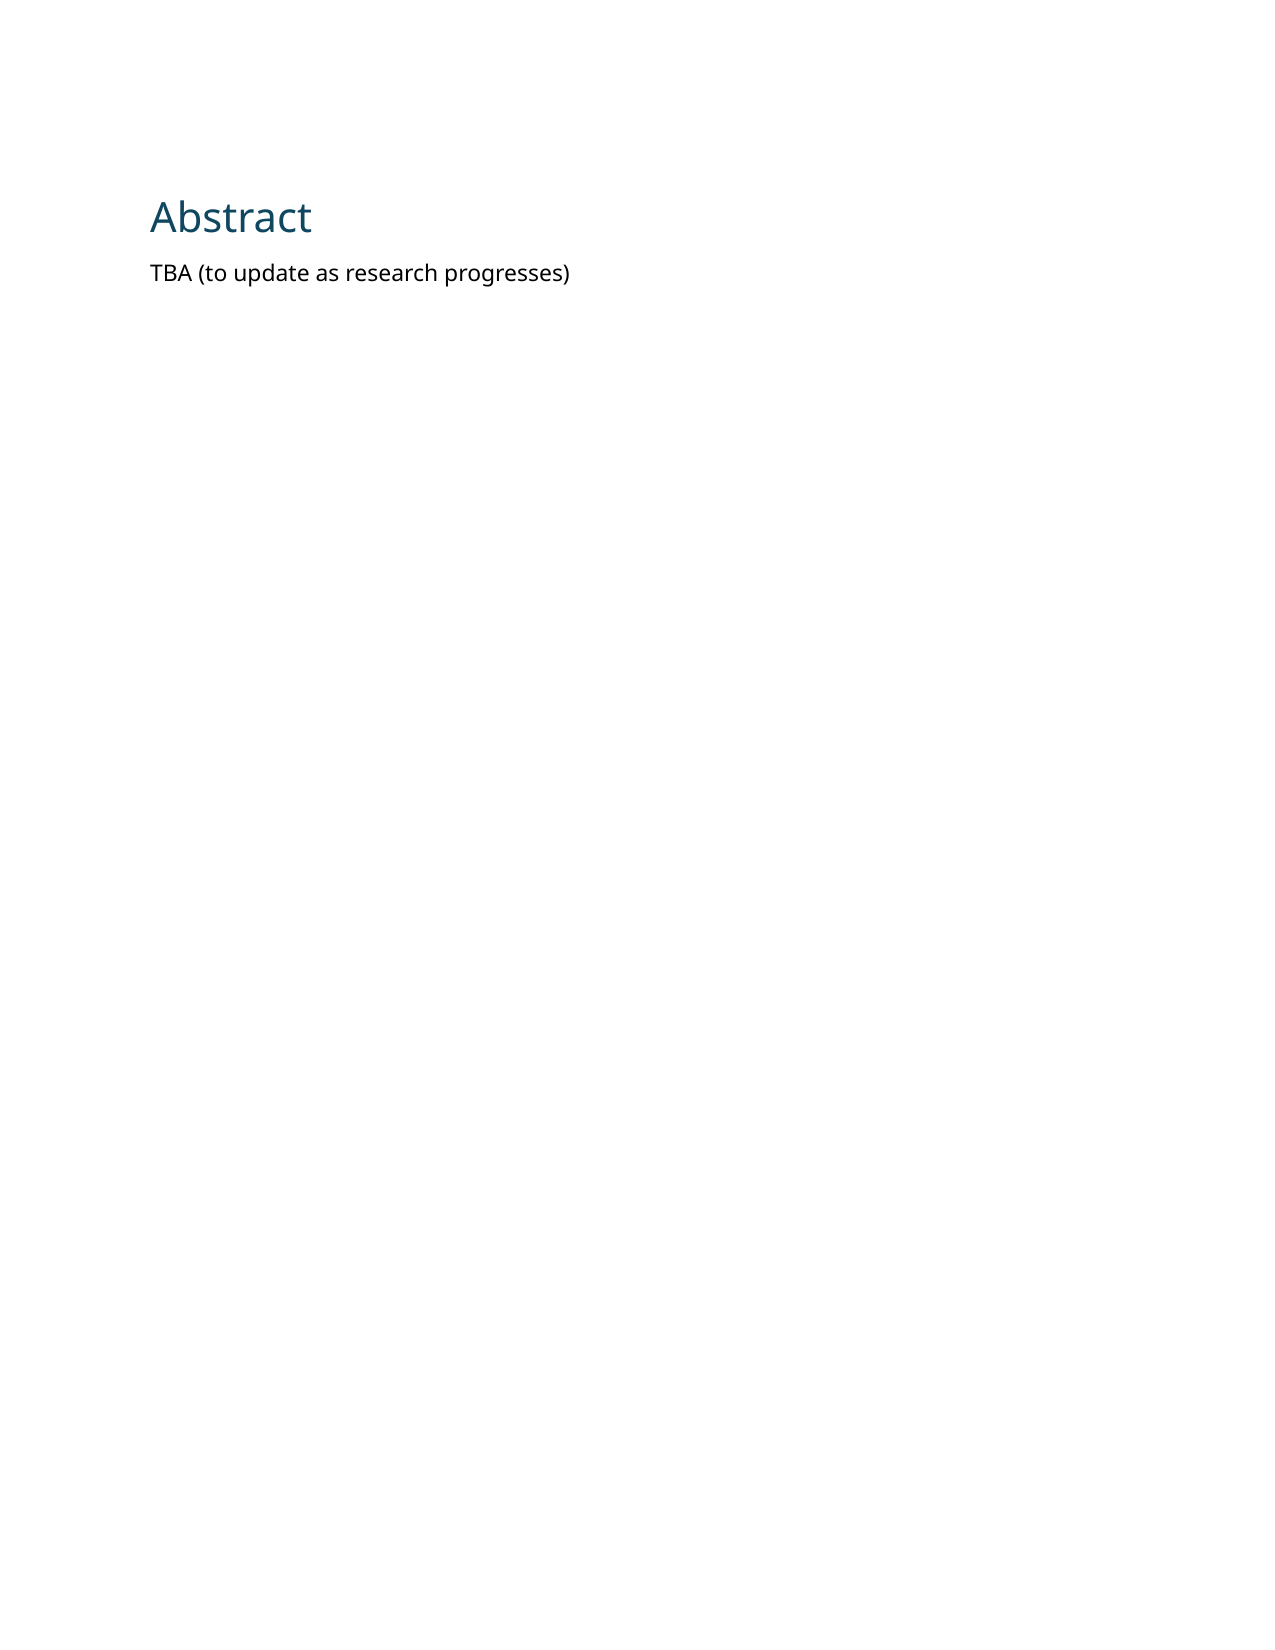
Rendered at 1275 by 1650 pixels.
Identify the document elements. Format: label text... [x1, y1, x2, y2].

subtitle Abstract [150, 187, 1125, 244]
text TBA (to update as research progresses) [150, 257, 1125, 288]
